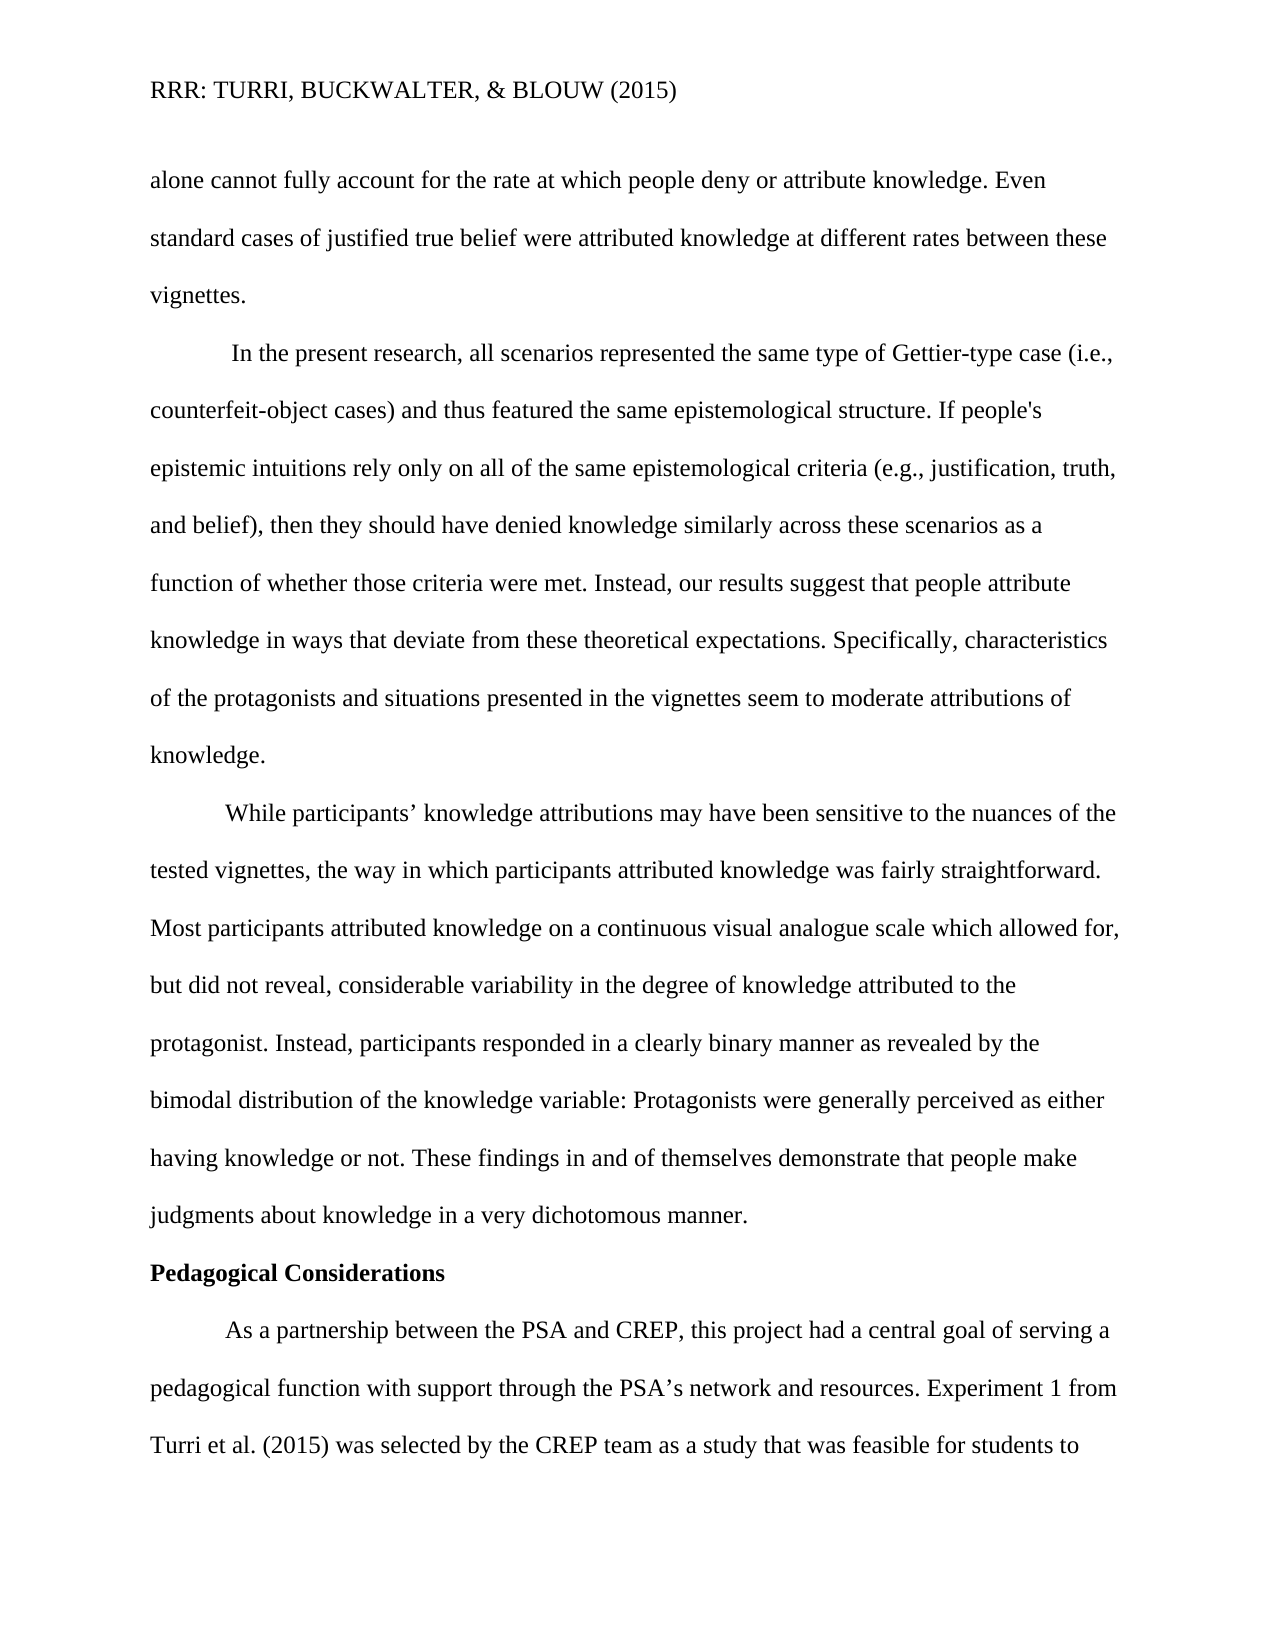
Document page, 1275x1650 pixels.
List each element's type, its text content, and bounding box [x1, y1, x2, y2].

subtitle Pedagogical Considerations [150, 1258, 1125, 1287]
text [150, 165, 1125, 309]
text In the present research, all scenarios represented the same type of Gettier-type case (i.e., counterfeit-object cases) and thus featured the same epistemological structure. If people's epistemic intuitions rely only on all of the same epistemological criteria (e.g., justification, truth, and belief), then they should have denied knowledge similarly across these scenarios as a function of whether those criteria were met. Instead, our results suggest that people attribute knowledge in ways that deviate from these theoretical expectations. Specifically, characteristics of the protagonists and situations presented in the vignettes seem to moderate attributions of knowledge. [150, 338, 1125, 769]
text While participants’ knowledge attributions may have been sensitive to the nuances of the tested vignettes, the way in which participants attributed knowledge was fairly straightforward. Most participants attributed knowledge on a continuous visual analogue scale which allowed for, but did not reveal, considerable variability in the degree of knowledge attributed to the protagonist. Instead, participants responded in a clearly binary manner as revealed by the bimodal distribution of the knowledge variable: Protagonists were generally perceived as either having knowledge or not. These findings in and of themselves demonstrate that people make judgments about knowledge in a very dichotomous manner. [150, 798, 1125, 1229]
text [150, 1315, 1125, 1459]
